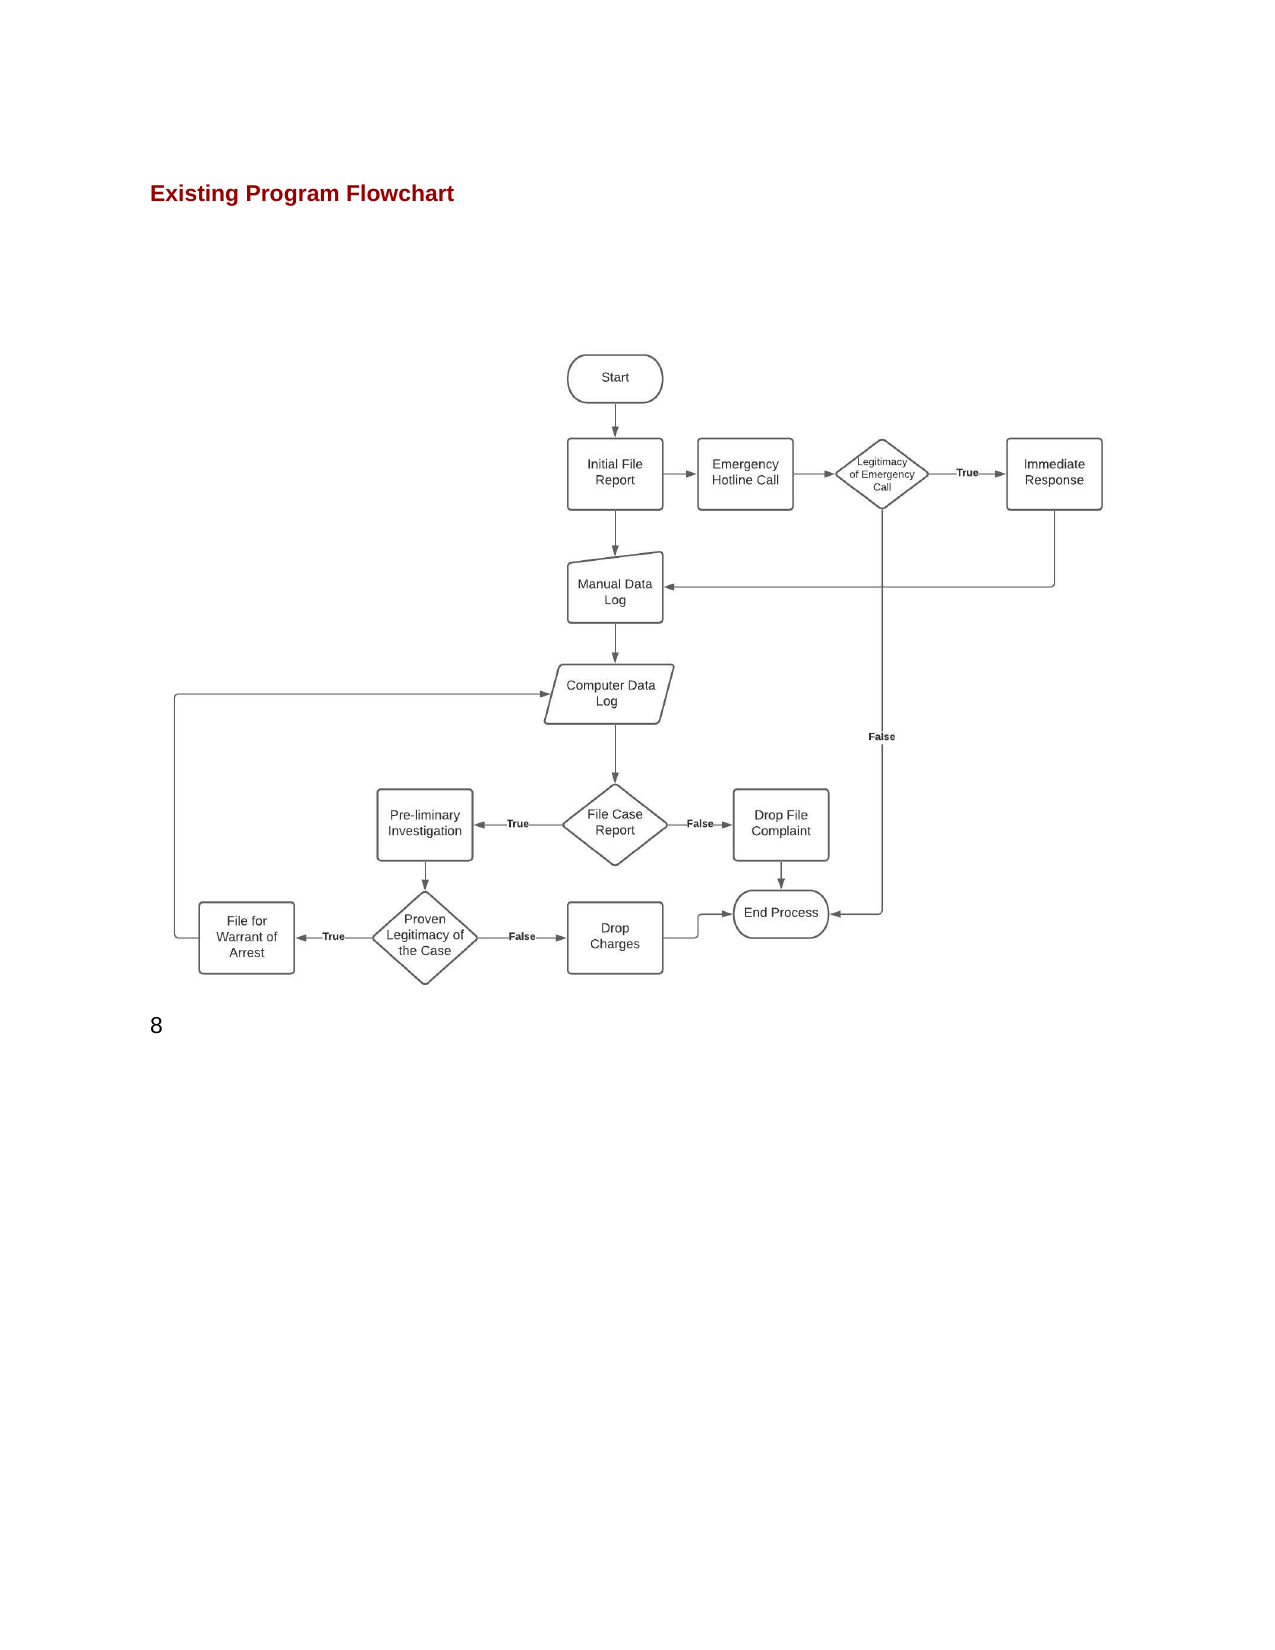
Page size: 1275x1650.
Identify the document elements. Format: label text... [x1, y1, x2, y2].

text Existing Program Flowchart [150, 180, 1125, 207]
text 8 [150, 1009, 1125, 1038]
picture [150, 331, 1125, 1009]
